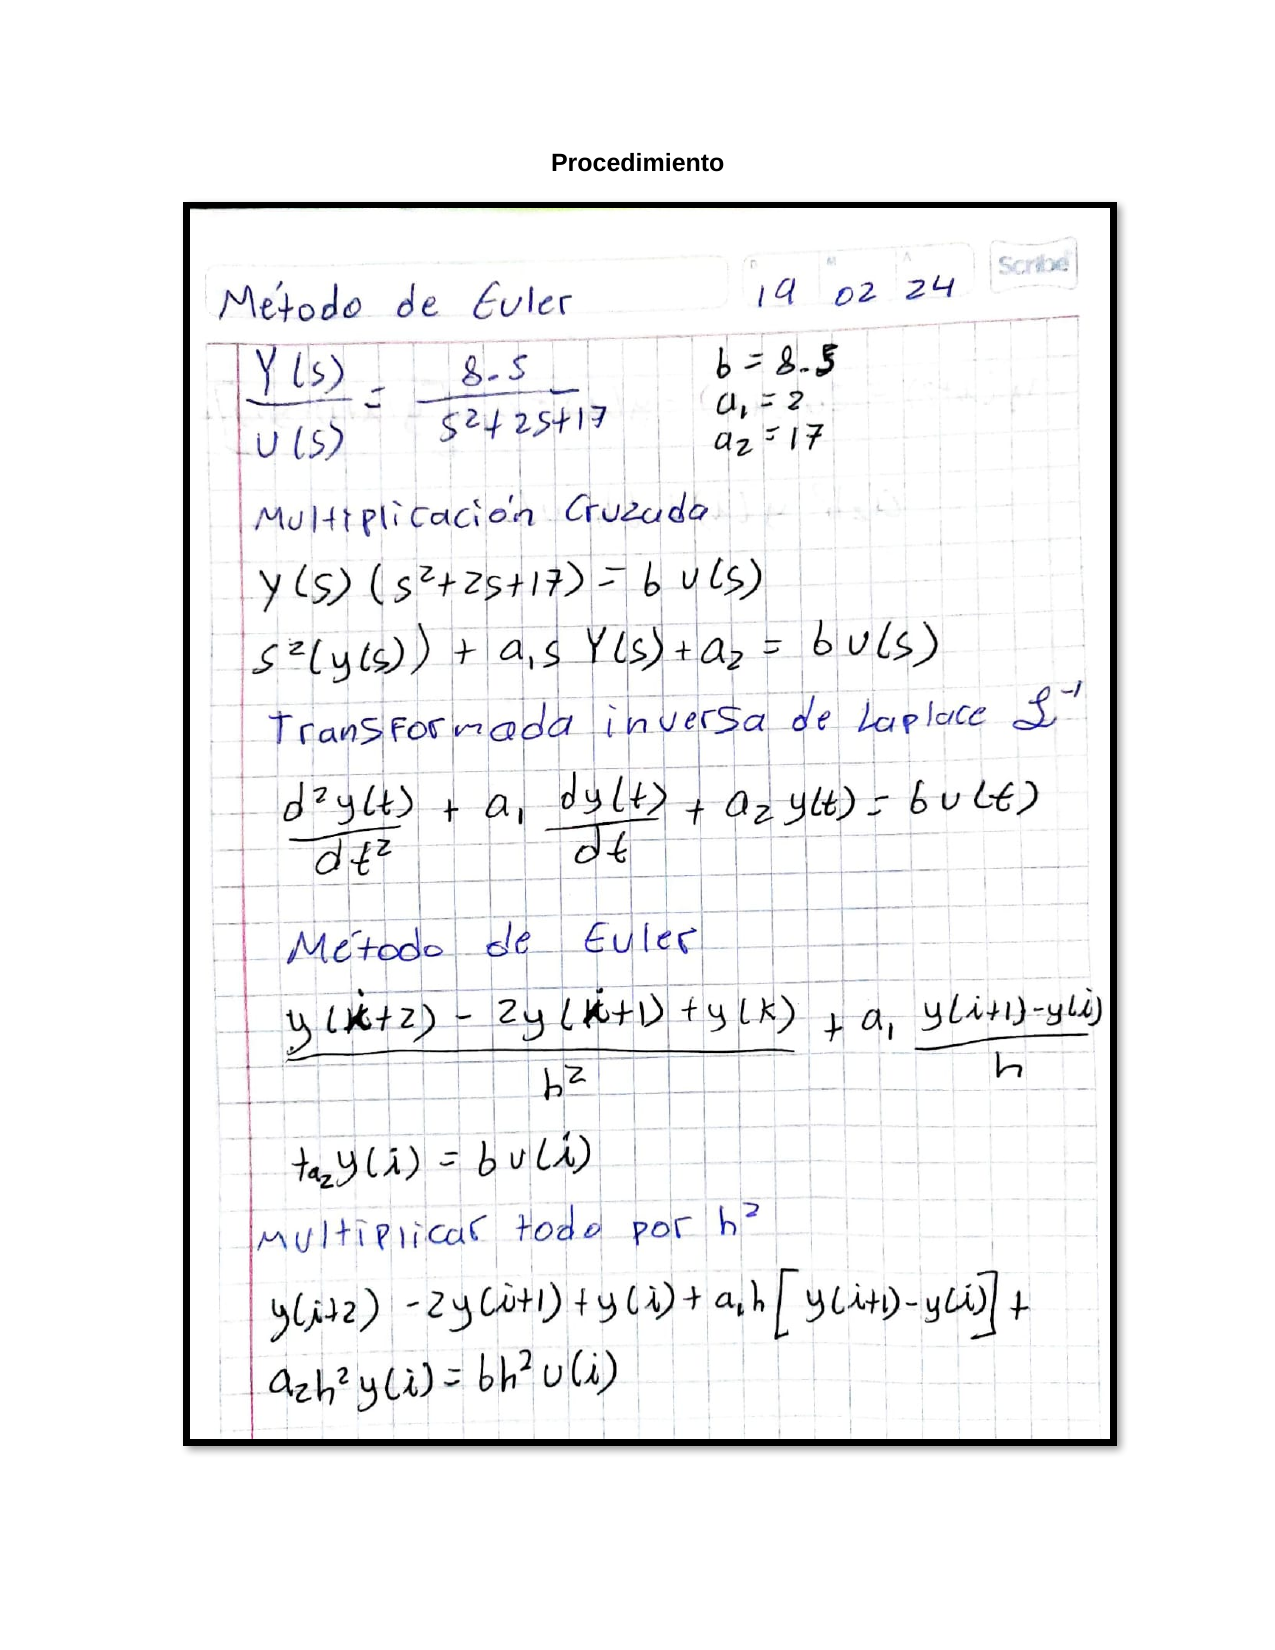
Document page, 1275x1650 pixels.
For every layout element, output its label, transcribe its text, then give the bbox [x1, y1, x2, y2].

text Procedimiento [177, 148, 1098, 176]
picture [190, 208, 1110, 1439]
